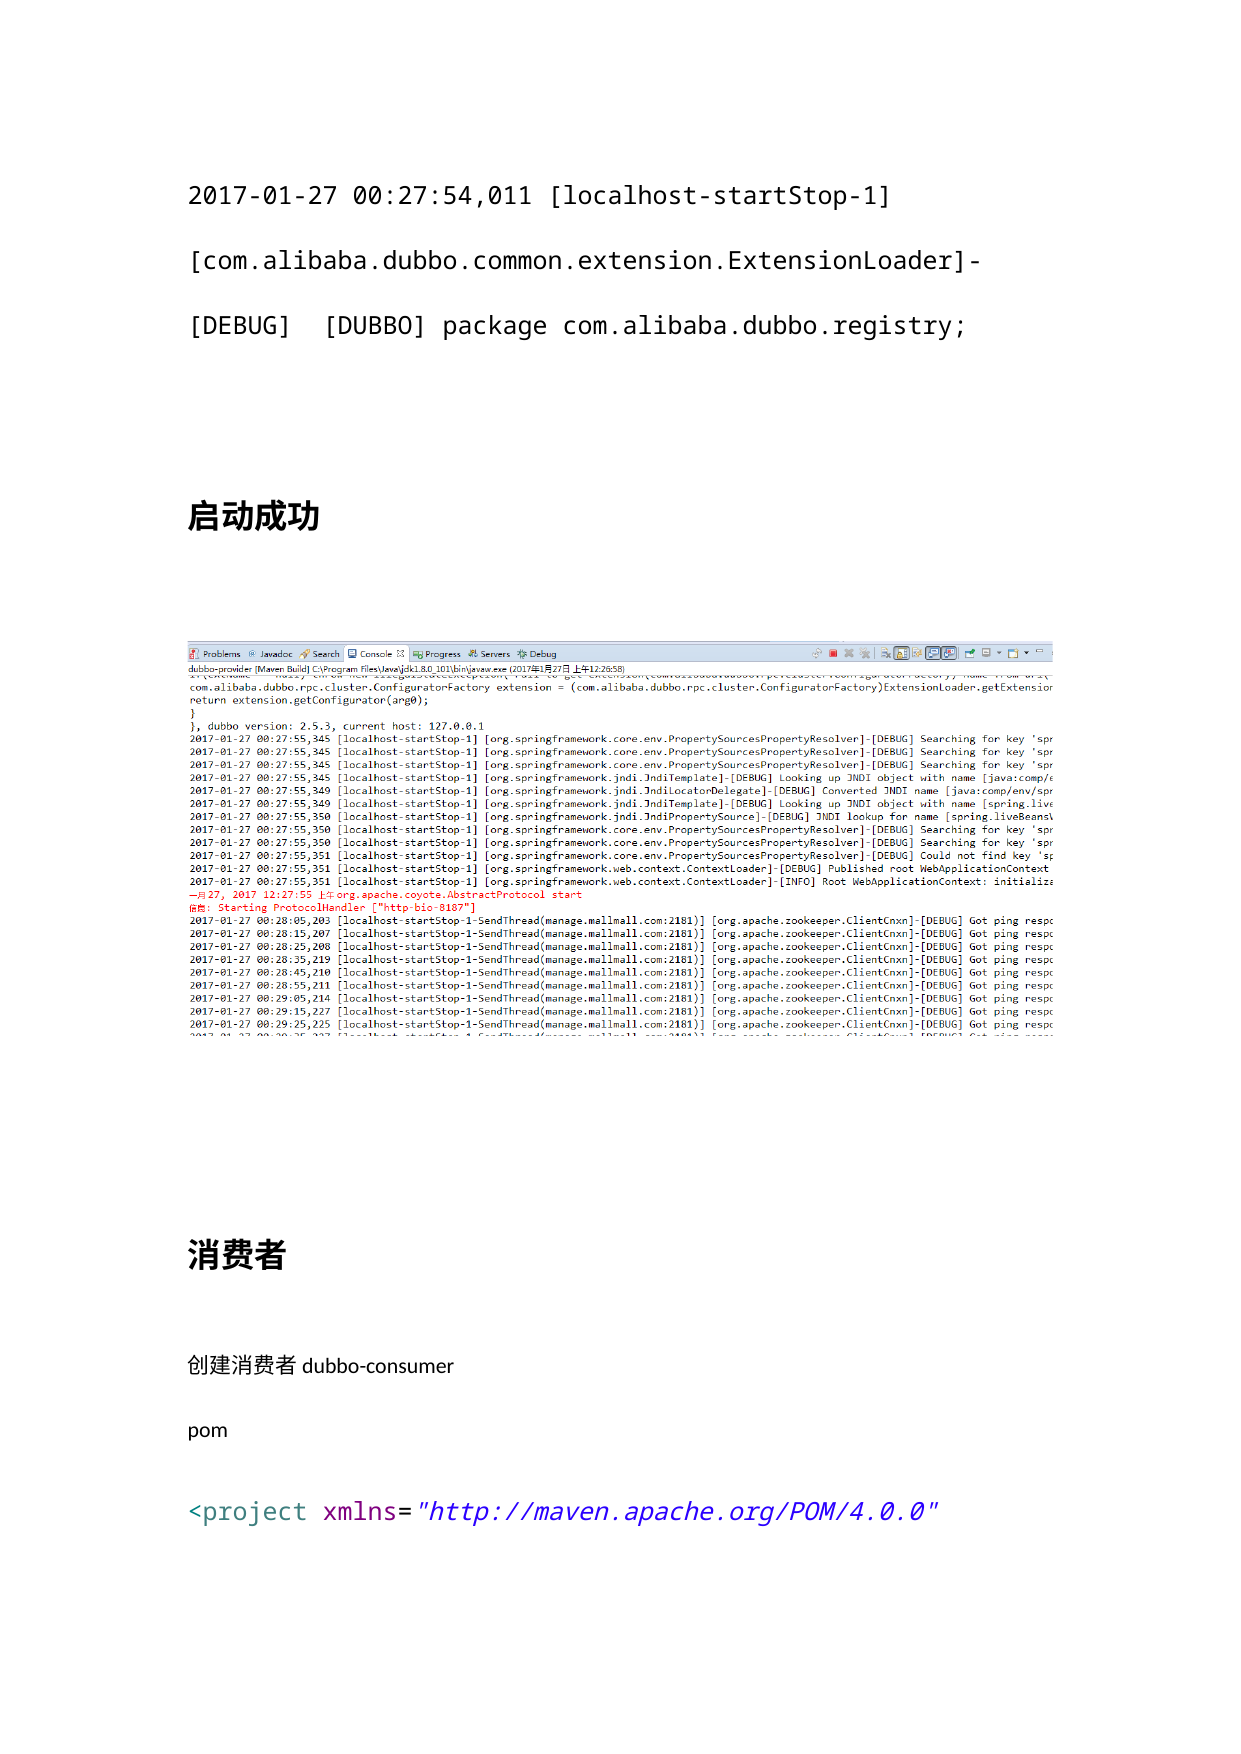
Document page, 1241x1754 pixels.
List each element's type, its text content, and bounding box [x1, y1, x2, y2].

picture [187, 641, 1053, 1036]
subtitle 消费者 [187, 1221, 1053, 1286]
subtitle 启动成功 [187, 482, 1053, 547]
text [187, 1478, 1053, 1543]
text 创建消费者 dubbo-consumer [187, 1348, 1053, 1381]
text pom [187, 1413, 1053, 1446]
text 2017-01-27 00:27:54,011 [localhost-startStop-1] [com.alibaba.dubbo.common.extension.ExtensionLoader]-[DEBUG] [DUBBO] package com.alibaba.dubbo.registry; [187, 162, 1053, 357]
